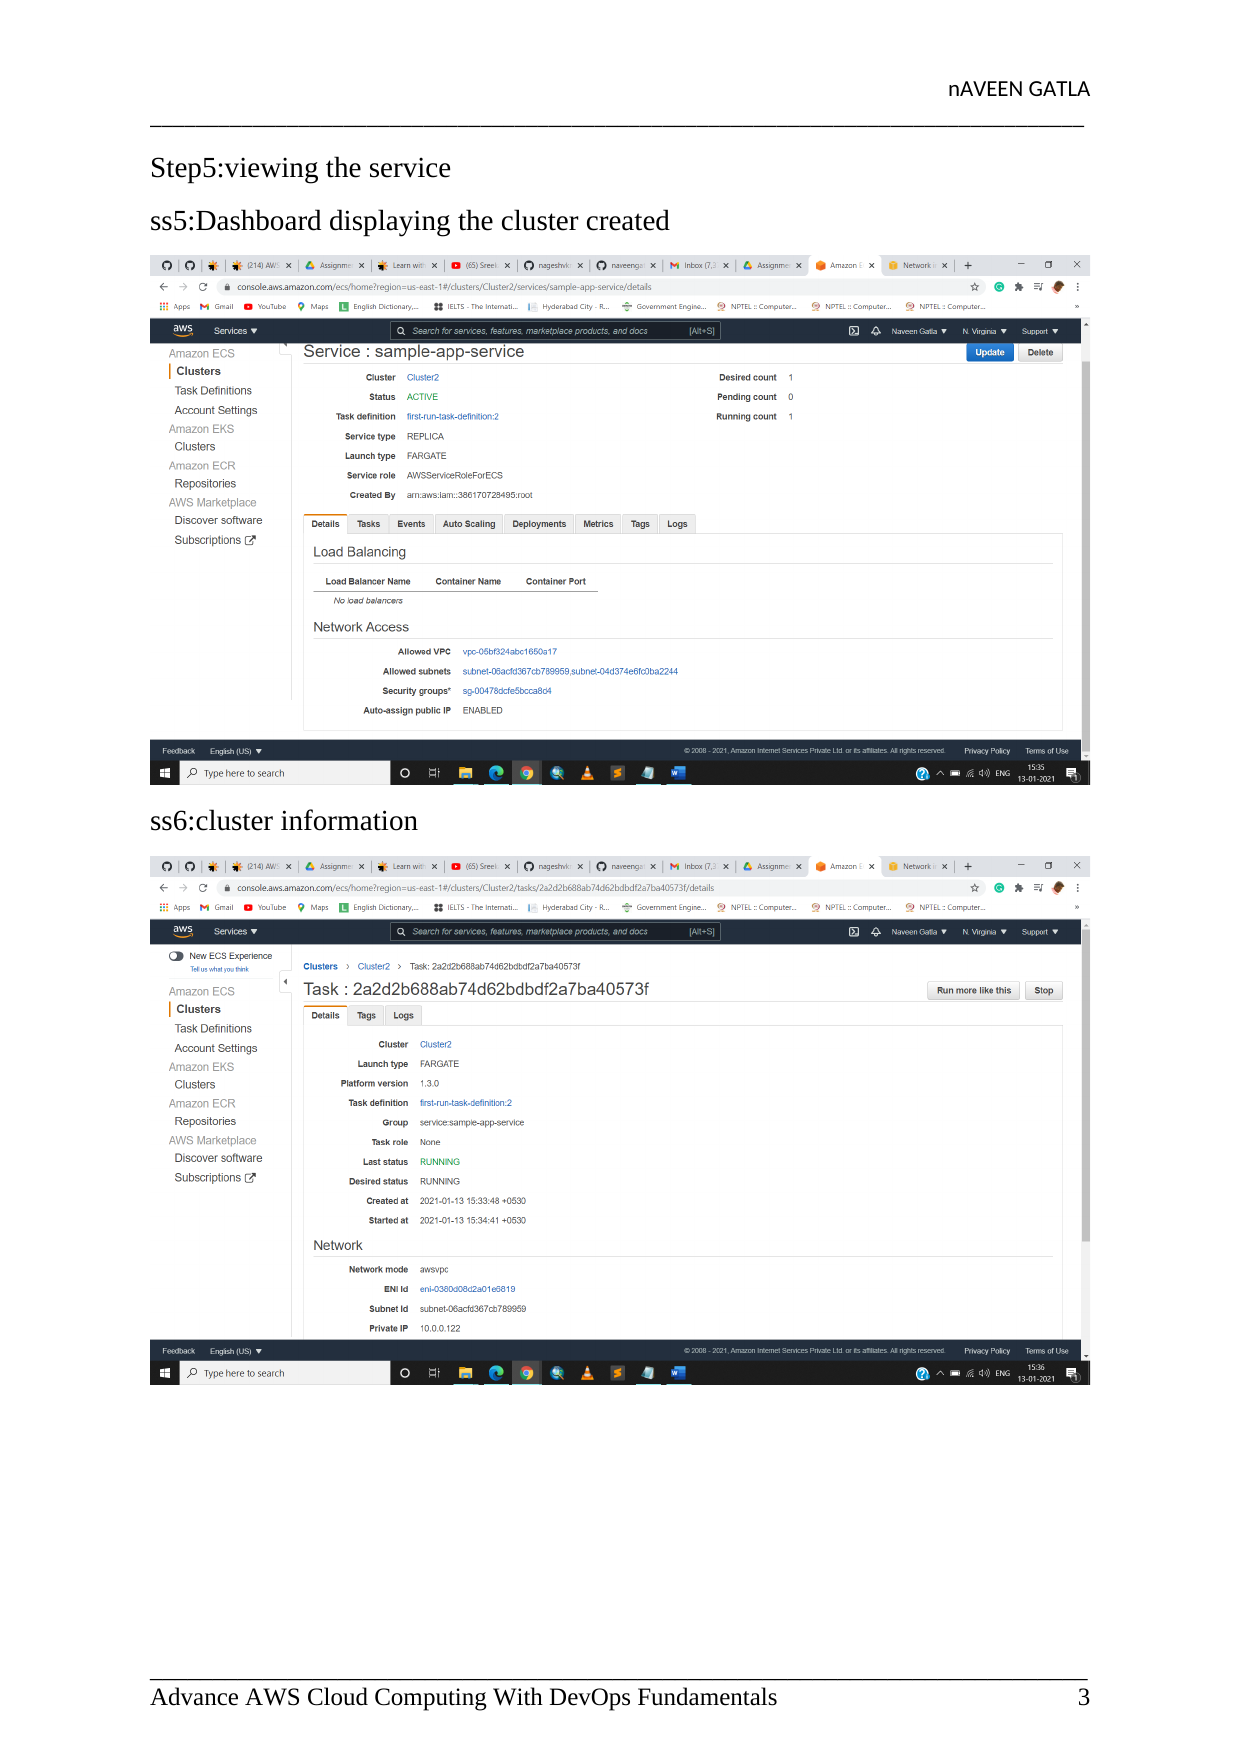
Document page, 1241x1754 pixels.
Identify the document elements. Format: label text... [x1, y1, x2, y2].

text ss5:Dashboard displaying the cluster created [150, 203, 1090, 236]
picture [150, 255, 1091, 785]
text Step5:viewing the service [150, 150, 1090, 183]
picture [150, 856, 1091, 1385]
text ss6:cluster information [150, 803, 1090, 837]
